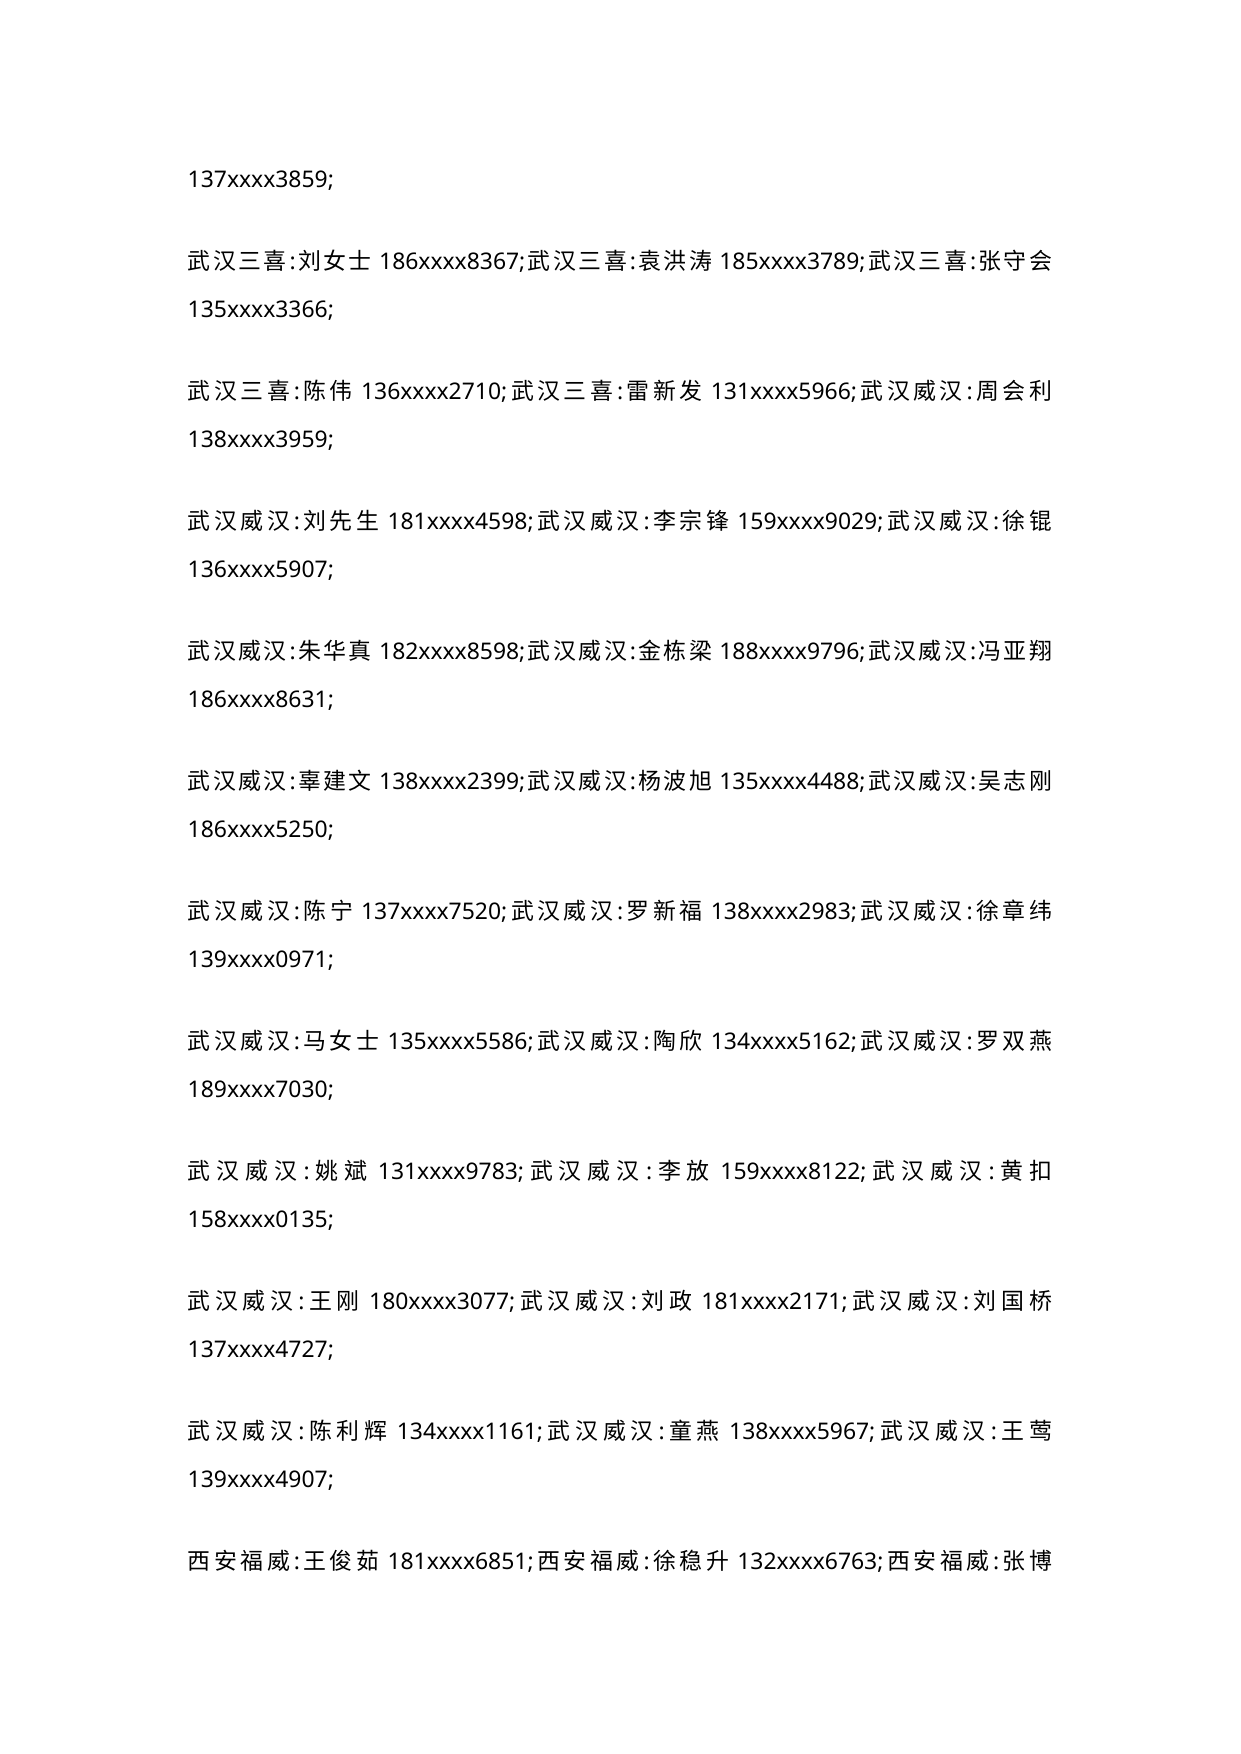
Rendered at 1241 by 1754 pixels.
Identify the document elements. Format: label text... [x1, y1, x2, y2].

text 武汉威汉:刘先生181xxxx4598;武汉威汉:李宗锋159xxxx9029;武汉威汉:徐锟136xxxx5907; [187, 487, 1053, 584]
text 武汉威汉:陈利辉134xxxx1161;武汉威汉:童燕138xxxx5967;武汉威汉:王莺139xxxx4907; [187, 1397, 1053, 1494]
text 武汉威汉:朱华真182xxxx8598;武汉威汉:金栋梁188xxxx9796;武汉威汉:冯亚翔186xxxx8631; [187, 617, 1053, 714]
text 武汉三喜:陈伟136xxxx2710;武汉三喜:雷新发131xxxx5966;武汉威汉:周会利138xxxx3959; [187, 357, 1053, 454]
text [187, 1527, 1053, 1592]
text 武汉威汉:辜建文138xxxx2399;武汉威汉:杨波旭135xxxx4488;武汉威汉:吴志刚186xxxx5250; [187, 747, 1053, 844]
text 武汉威汉:姚斌131xxxx9783;武汉威汉:李放159xxxx8122;武汉威汉:黄扣158xxxx0135; [187, 1137, 1053, 1234]
text 武汉威汉:王刚180xxxx3077;武汉威汉:刘政181xxxx2171;武汉威汉:刘国桥137xxxx4727; [187, 1267, 1053, 1364]
text 武汉威汉:马女士135xxxx5586;武汉威汉:陶欣134xxxx5162;武汉威汉:罗双燕189xxxx7030; [187, 1007, 1053, 1104]
text 武汉三喜:刘女士186xxxx8367;武汉三喜:袁洪涛185xxxx3789;武汉三喜:张守会135xxxx3366; [187, 227, 1053, 324]
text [187, 162, 1053, 194]
text 武汉威汉:陈宁137xxxx7520;武汉威汉:罗新福138xxxx2983;武汉威汉:徐章纬139xxxx0971; [187, 877, 1053, 974]
